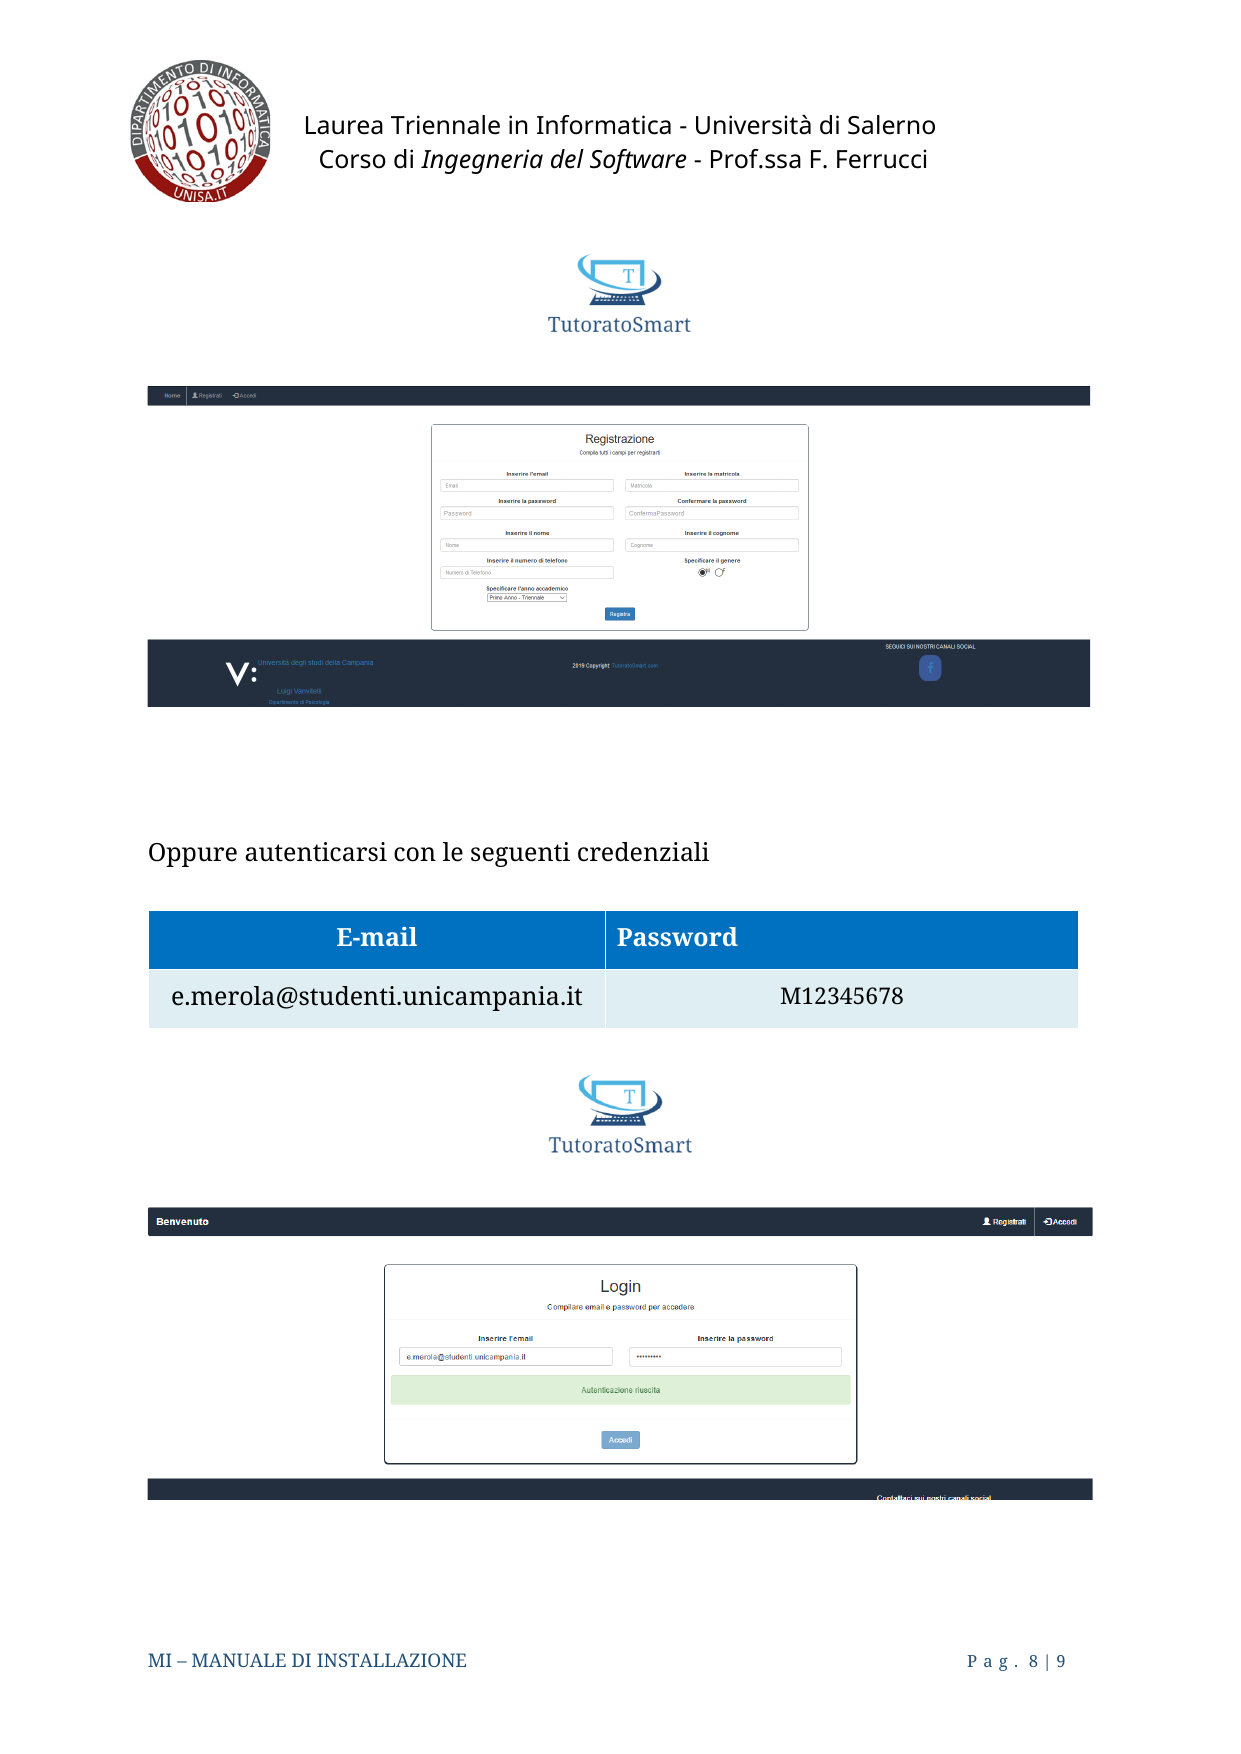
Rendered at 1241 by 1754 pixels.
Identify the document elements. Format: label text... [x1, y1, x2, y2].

table_header E-mail [149, 911, 605, 969]
table_header Password [606, 911, 1078, 969]
table_cell M12345678 [606, 970, 1078, 1028]
picture [129, 60, 271, 201]
text Oppure autenticarsi con le seguenti credenziali [148, 834, 1092, 868]
picture [147, 1064, 1093, 1500]
table_cell e.merola@studenti.unicampania.it [149, 970, 605, 1028]
picture [147, 244, 1091, 707]
